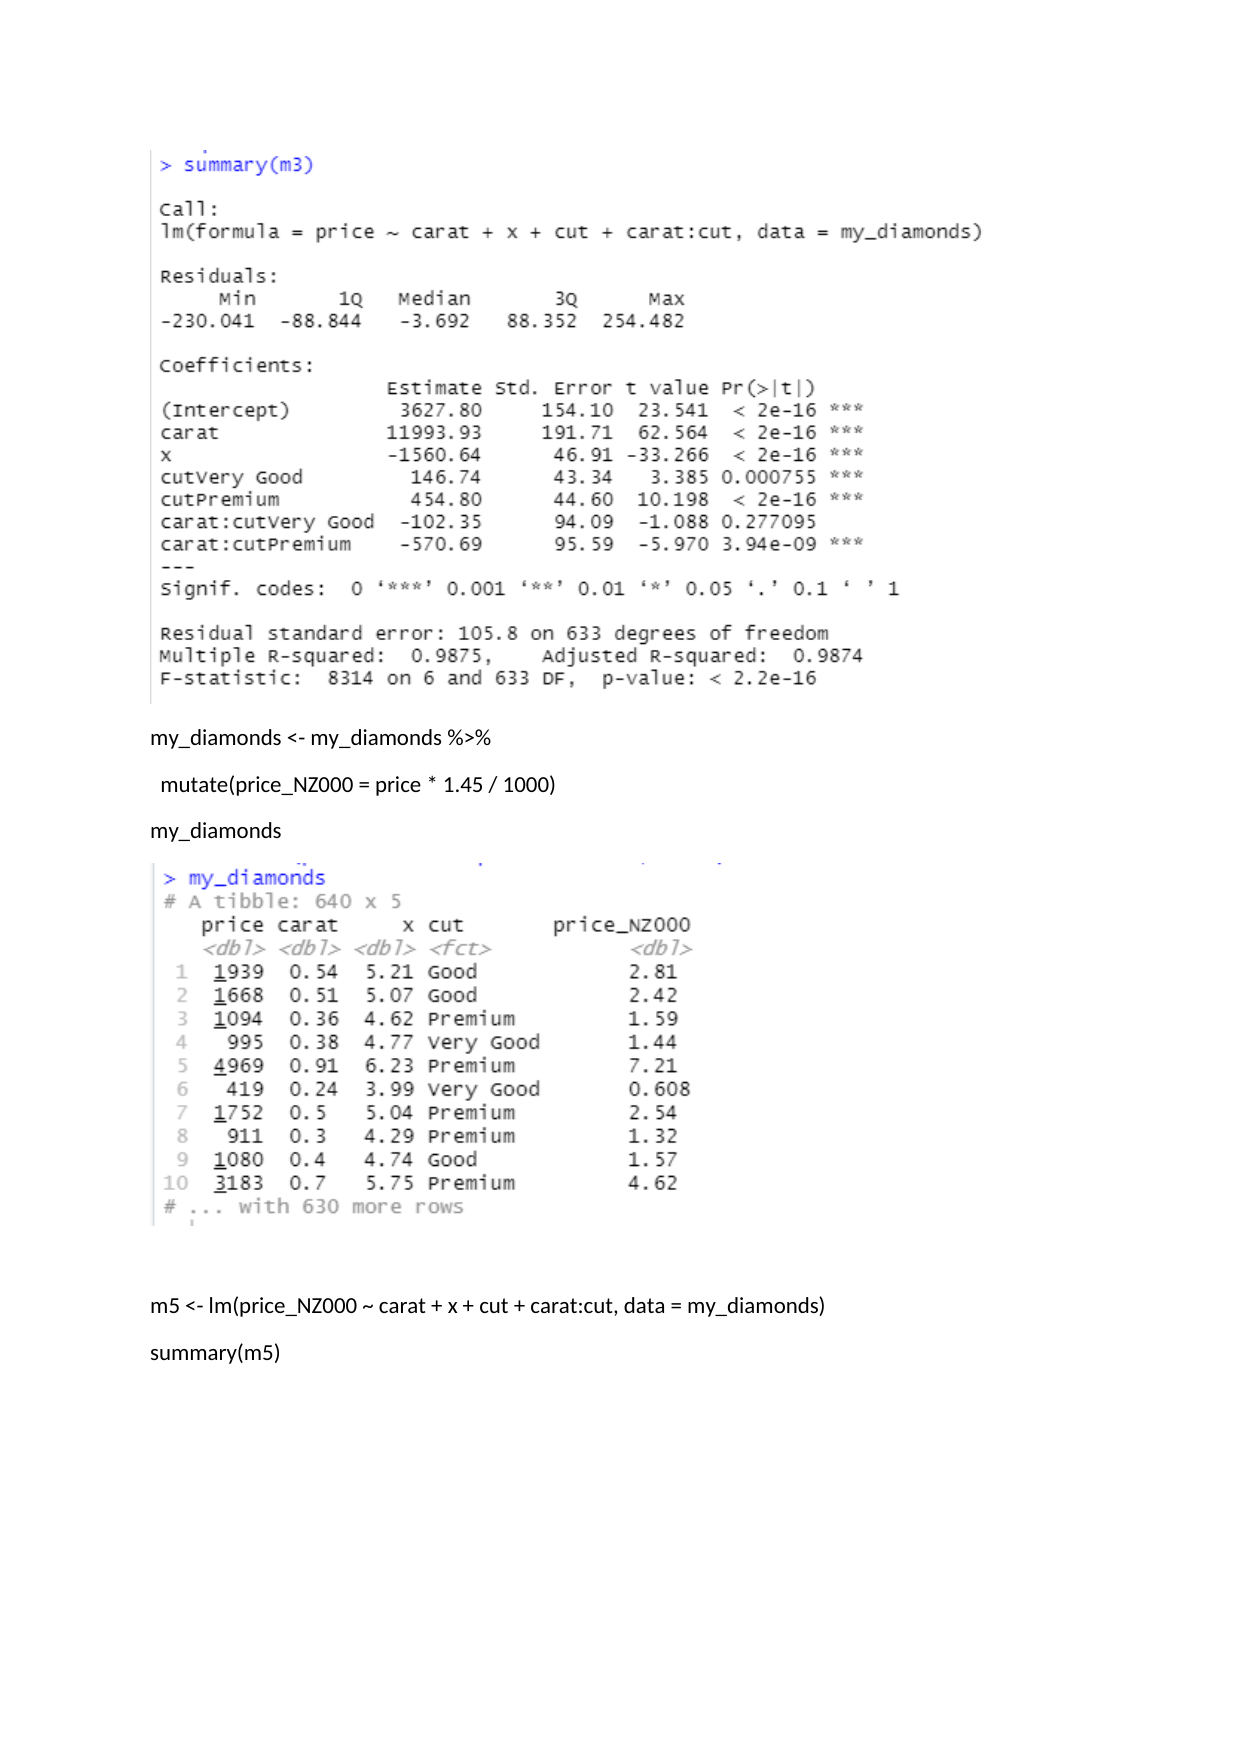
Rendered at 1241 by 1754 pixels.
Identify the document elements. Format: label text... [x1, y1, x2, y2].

picture [150, 150, 1091, 704]
text my_diamonds <- my_diamonds %>% [150, 723, 1090, 751]
text mutate(price_NZ000 = price * 1.45 / 1000) [150, 770, 1090, 798]
text summary(m5) [150, 1338, 1090, 1367]
picture [150, 863, 741, 1226]
text m5 <- lm(price_NZ000 ~ carat + x + cut + carat:cut, data = my_diamonds) [150, 1292, 1090, 1320]
text my_diamonds [150, 817, 1090, 844]
